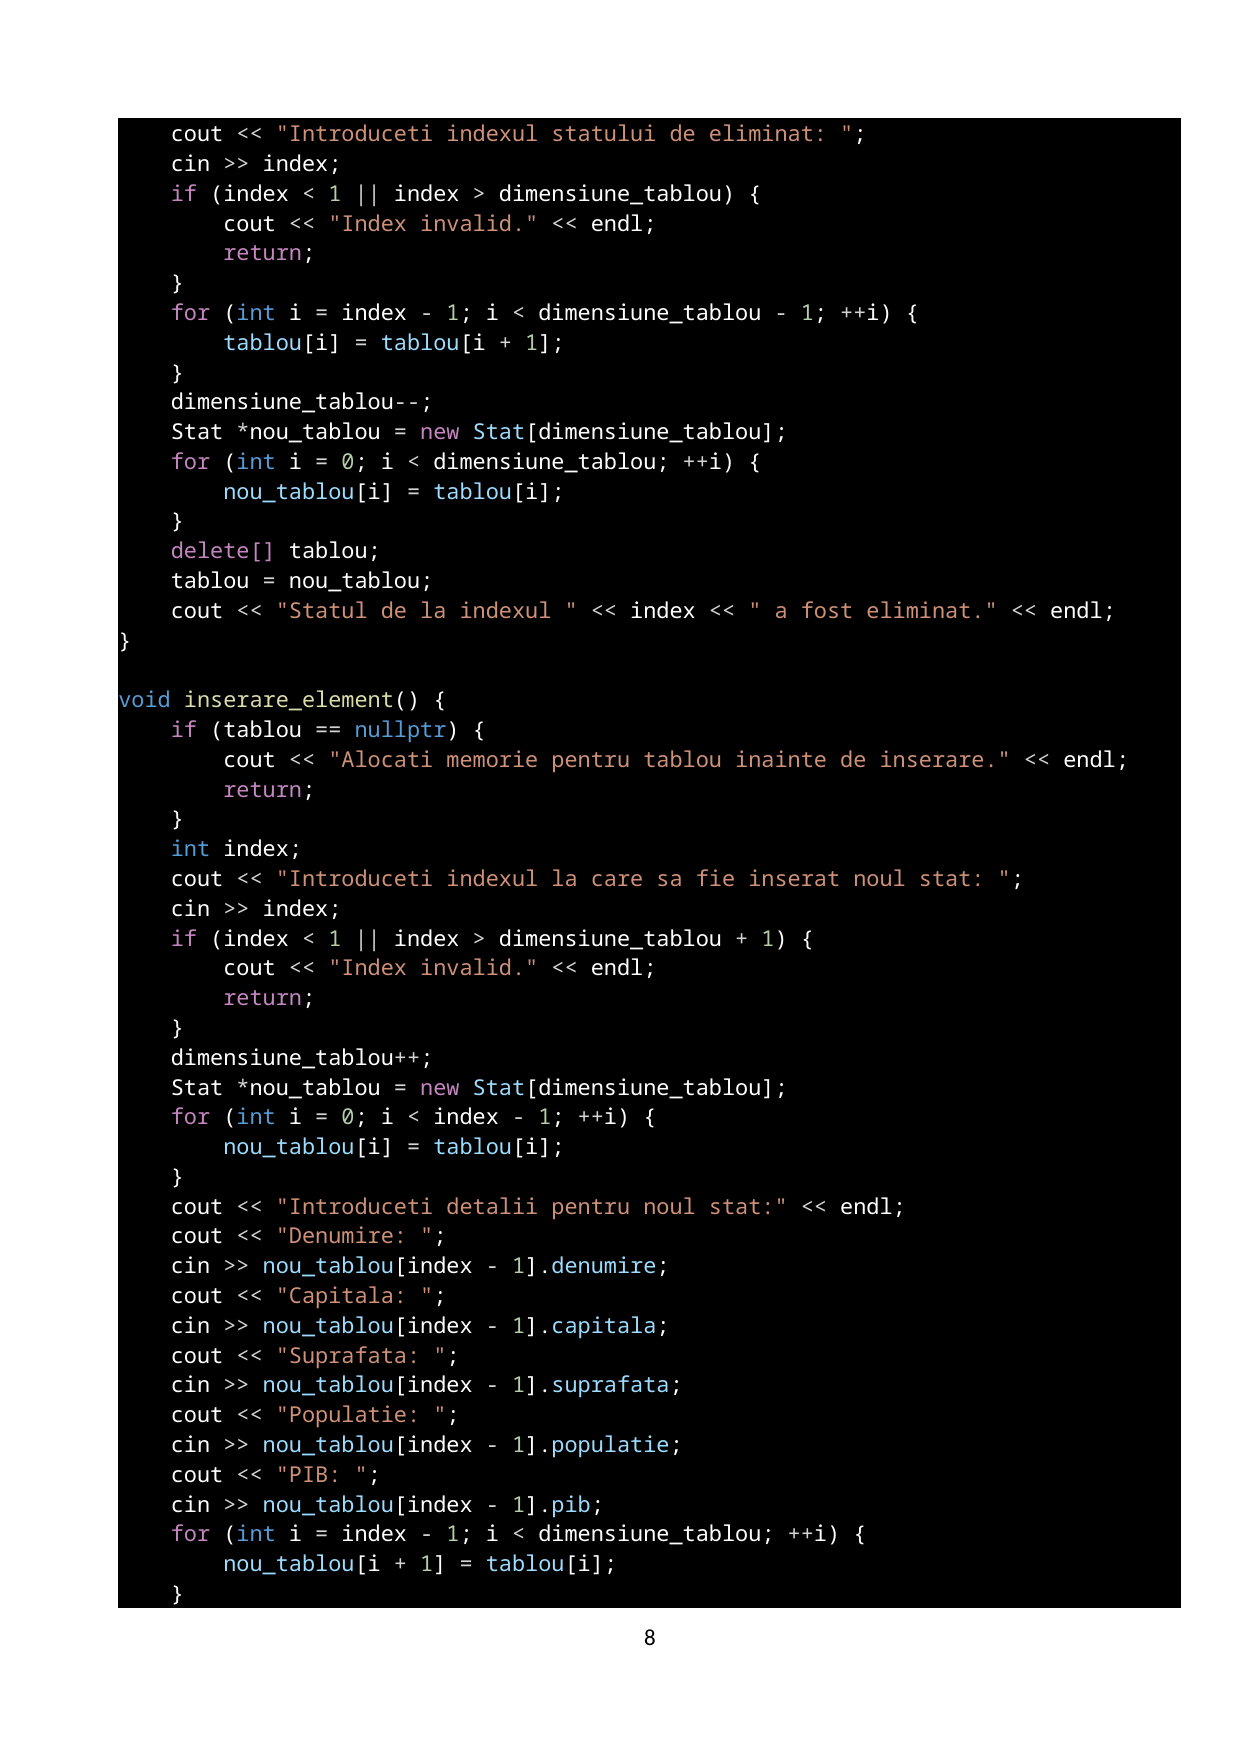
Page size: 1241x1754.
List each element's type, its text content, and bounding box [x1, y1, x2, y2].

text } [118, 1012, 1181, 1042]
text int index; [118, 833, 1181, 863]
text cin >> index; [118, 893, 1181, 922]
text for (int i = 0; i < index - 1; ++i) { [118, 1101, 1181, 1131]
text cout << "Alocati memorie pentru tablou inainte de inserare." << endl; [118, 744, 1181, 773]
text cout << "Suprafata: "; [118, 1339, 1181, 1369]
text cin >> nou_tablou[index - 1].pib; [118, 1488, 1181, 1518]
text return; [118, 773, 1181, 803]
text cout << "Statul de la indexul " << index << " a fost eliminat." << endl; [118, 595, 1181, 624]
text if (index < 1 || index > dimensiune_tablou + 1) { [118, 922, 1181, 952]
text for (int i = 0; i < dimensiune_tablou; ++i) { [118, 446, 1181, 476]
text cin >> nou_tablou[index - 1].suprafata; [118, 1369, 1181, 1399]
text return; [118, 237, 1181, 267]
text cout << "Introduceti indexul la care sa fie inserat noul stat: "; [118, 863, 1181, 893]
text for (int i = index - 1; i < dimensiune_tablou; ++i) { [118, 1518, 1181, 1548]
text cin >> nou_tablou[index - 1].capitala; [118, 1310, 1181, 1339]
text cout << "PIB: "; [118, 1459, 1181, 1488]
text Stat *nou_tablou = new Stat[dimensiune_tablou]; [118, 416, 1181, 446]
text } [118, 624, 1181, 654]
text cin >> index; [118, 148, 1181, 178]
text nou_tablou[i] = tablou[i]; [118, 1131, 1181, 1161]
text dimensiune_tablou++; [118, 1042, 1181, 1071]
text } [118, 267, 1181, 297]
text } [118, 1578, 1181, 1608]
text for (int i = index - 1; i < dimensiune_tablou - 1; ++i) { [118, 297, 1181, 327]
text tablou[i] = tablou[i + 1]; [118, 327, 1181, 356]
text nou_tablou[i + 1] = tablou[i]; [118, 1548, 1181, 1578]
text return; [118, 982, 1181, 1012]
text void inserare_element() { [118, 684, 1181, 714]
text } [118, 1161, 1181, 1191]
text cout << "Capitala: "; [118, 1280, 1181, 1310]
text } [118, 356, 1181, 386]
text delete[] tablou; [118, 535, 1181, 565]
text cout << "Populatie: "; [118, 1399, 1181, 1429]
text if (index < 1 || index > dimensiune_tablou) { [118, 178, 1181, 207]
text Stat *nou_tablou = new Stat[dimensiune_tablou]; [118, 1071, 1181, 1101]
text tablou = nou_tablou; [118, 565, 1181, 595]
text cout << "Introduceti indexul statului de eliminat: "; [118, 118, 1181, 148]
text cout << "Index invalid." << endl; [118, 952, 1181, 982]
text cout << "Introduceti detalii pentru noul stat:" << endl; [118, 1191, 1181, 1220]
text } [118, 505, 1181, 535]
text cout << "Denumire: "; [118, 1220, 1181, 1250]
text cin >> nou_tablou[index - 1].denumire; [118, 1250, 1181, 1280]
text } [118, 803, 1181, 833]
text nou_tablou[i] = tablou[i]; [118, 476, 1181, 505]
text cin >> nou_tablou[index - 1].populatie; [118, 1429, 1181, 1459]
text dimensiune_tablou--; [118, 386, 1181, 416]
text if (tablou == nullptr) { [118, 714, 1181, 744]
text cout << "Index invalid." << endl; [118, 207, 1181, 237]
